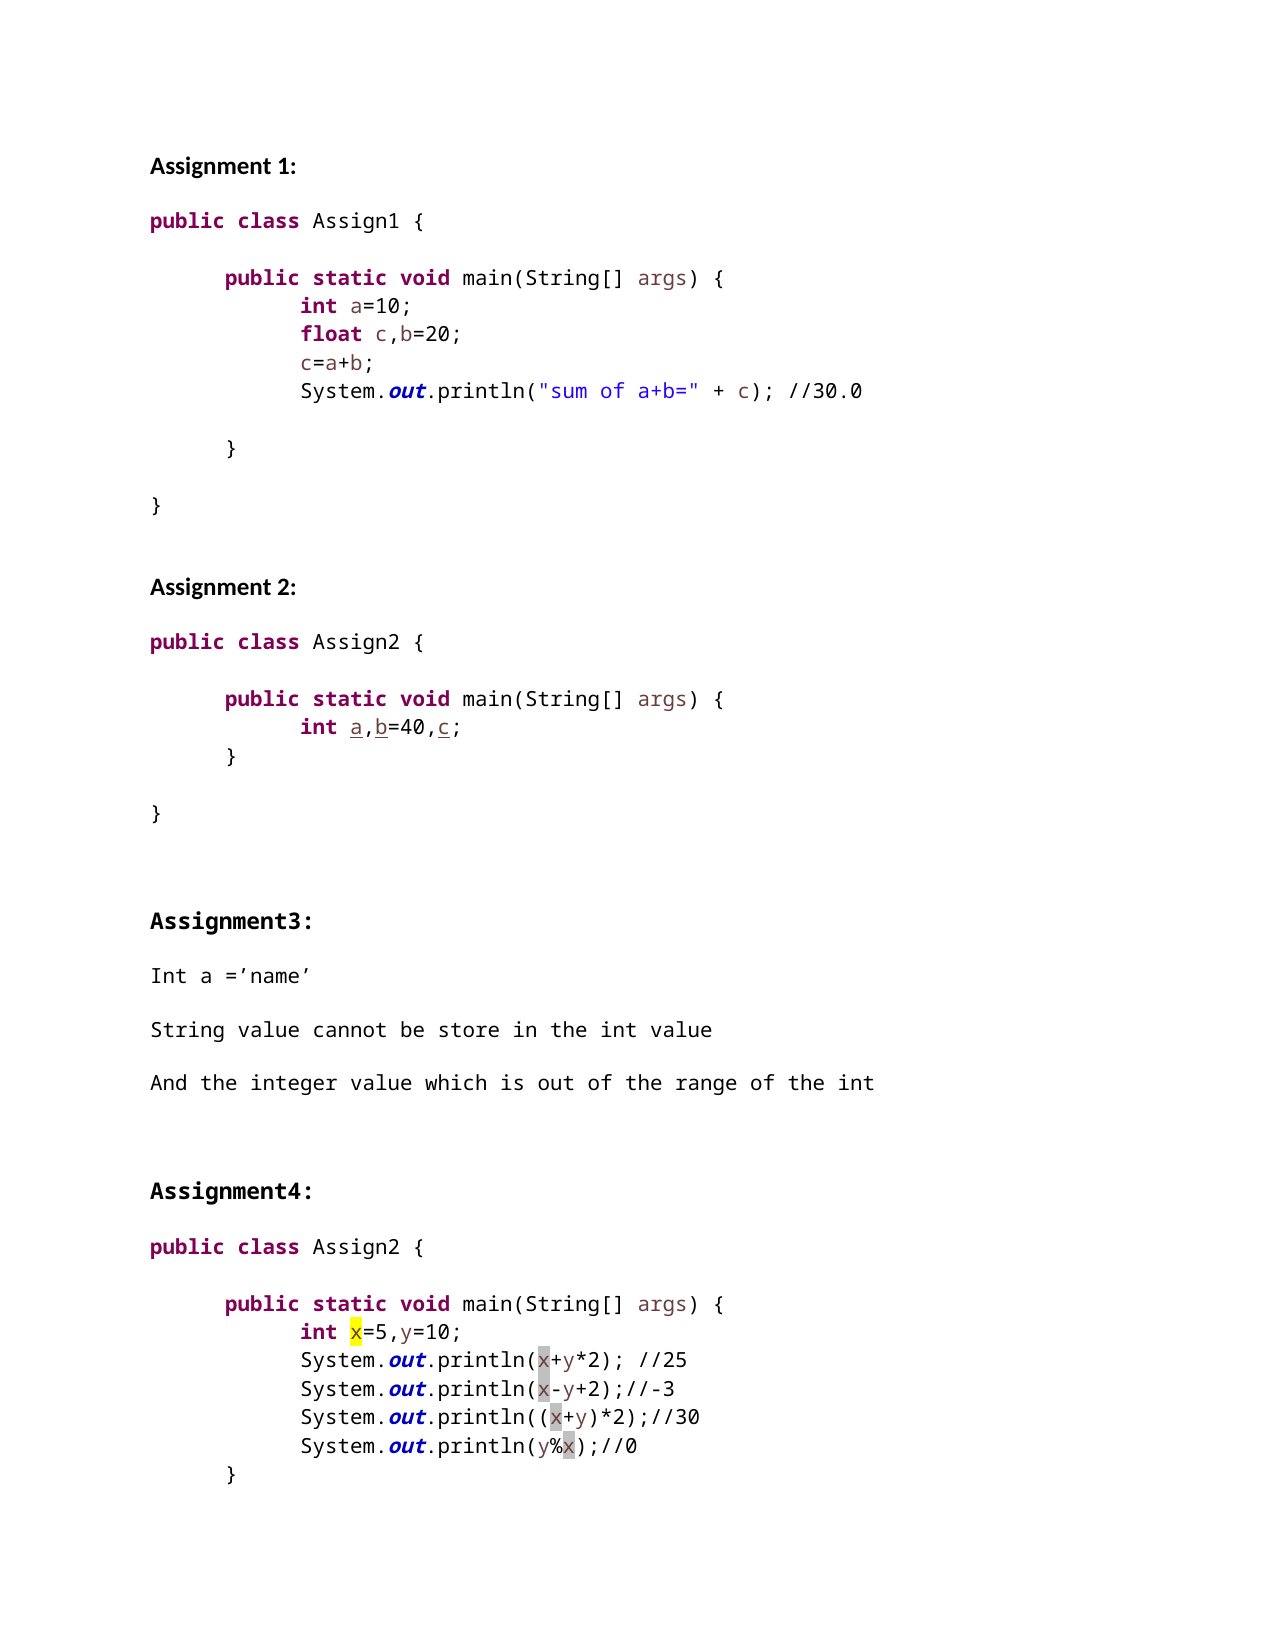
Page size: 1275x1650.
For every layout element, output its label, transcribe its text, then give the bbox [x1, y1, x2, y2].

text int x=5,y=10; [362, 1317, 1125, 1346]
text } [150, 741, 1125, 769]
text } [150, 798, 1125, 826]
text float c,b=20; [150, 319, 1125, 348]
text Assignment 1: [150, 150, 1125, 181]
text System.out.println((x+y)*2);//30 [150, 1402, 1125, 1431]
text int a,b=40,c; [150, 712, 1125, 741]
text public static void main(String[] args) { [150, 263, 1125, 291]
text c=a+b; [150, 348, 1125, 376]
text } [150, 433, 1125, 461]
text public class Assign2 { [150, 1232, 1125, 1260]
text System.out.println(y%x);//0 [150, 1431, 563, 1459]
text } [150, 1459, 1125, 1488]
text System.out.println(x-y+2);//-3 [550, 1374, 1125, 1402]
text public class Assign1 { [150, 206, 1125, 234]
text And the integer value which is out of the range of the int [150, 1068, 1125, 1097]
text Assignment3: [150, 904, 1125, 936]
text public class Assign2 { [150, 627, 1125, 656]
text Assignment4: [150, 1175, 1125, 1206]
text String value cannot be store in the int value [150, 1015, 1125, 1043]
text System.out.println(x-y+2);//-3 [150, 1374, 538, 1402]
text public static void main(String[] args) { [150, 684, 1125, 712]
text int x=5,y=10; [150, 1317, 350, 1346]
text } [150, 490, 1125, 518]
text Assignment 2: [150, 571, 1125, 602]
text System.out.println(x+y*2); //25 [550, 1346, 1125, 1374]
text int a=10; [150, 291, 1125, 319]
text Int a =’name’ [150, 961, 1125, 990]
text System.out.println("sum of a+b=" + c); //30.0 [150, 376, 1125, 405]
text System.out.println(y%x);//0 [575, 1431, 1125, 1459]
text System.out.println(x+y*2); //25 [150, 1346, 538, 1374]
text public static void main(String[] args) { [150, 1289, 1125, 1317]
